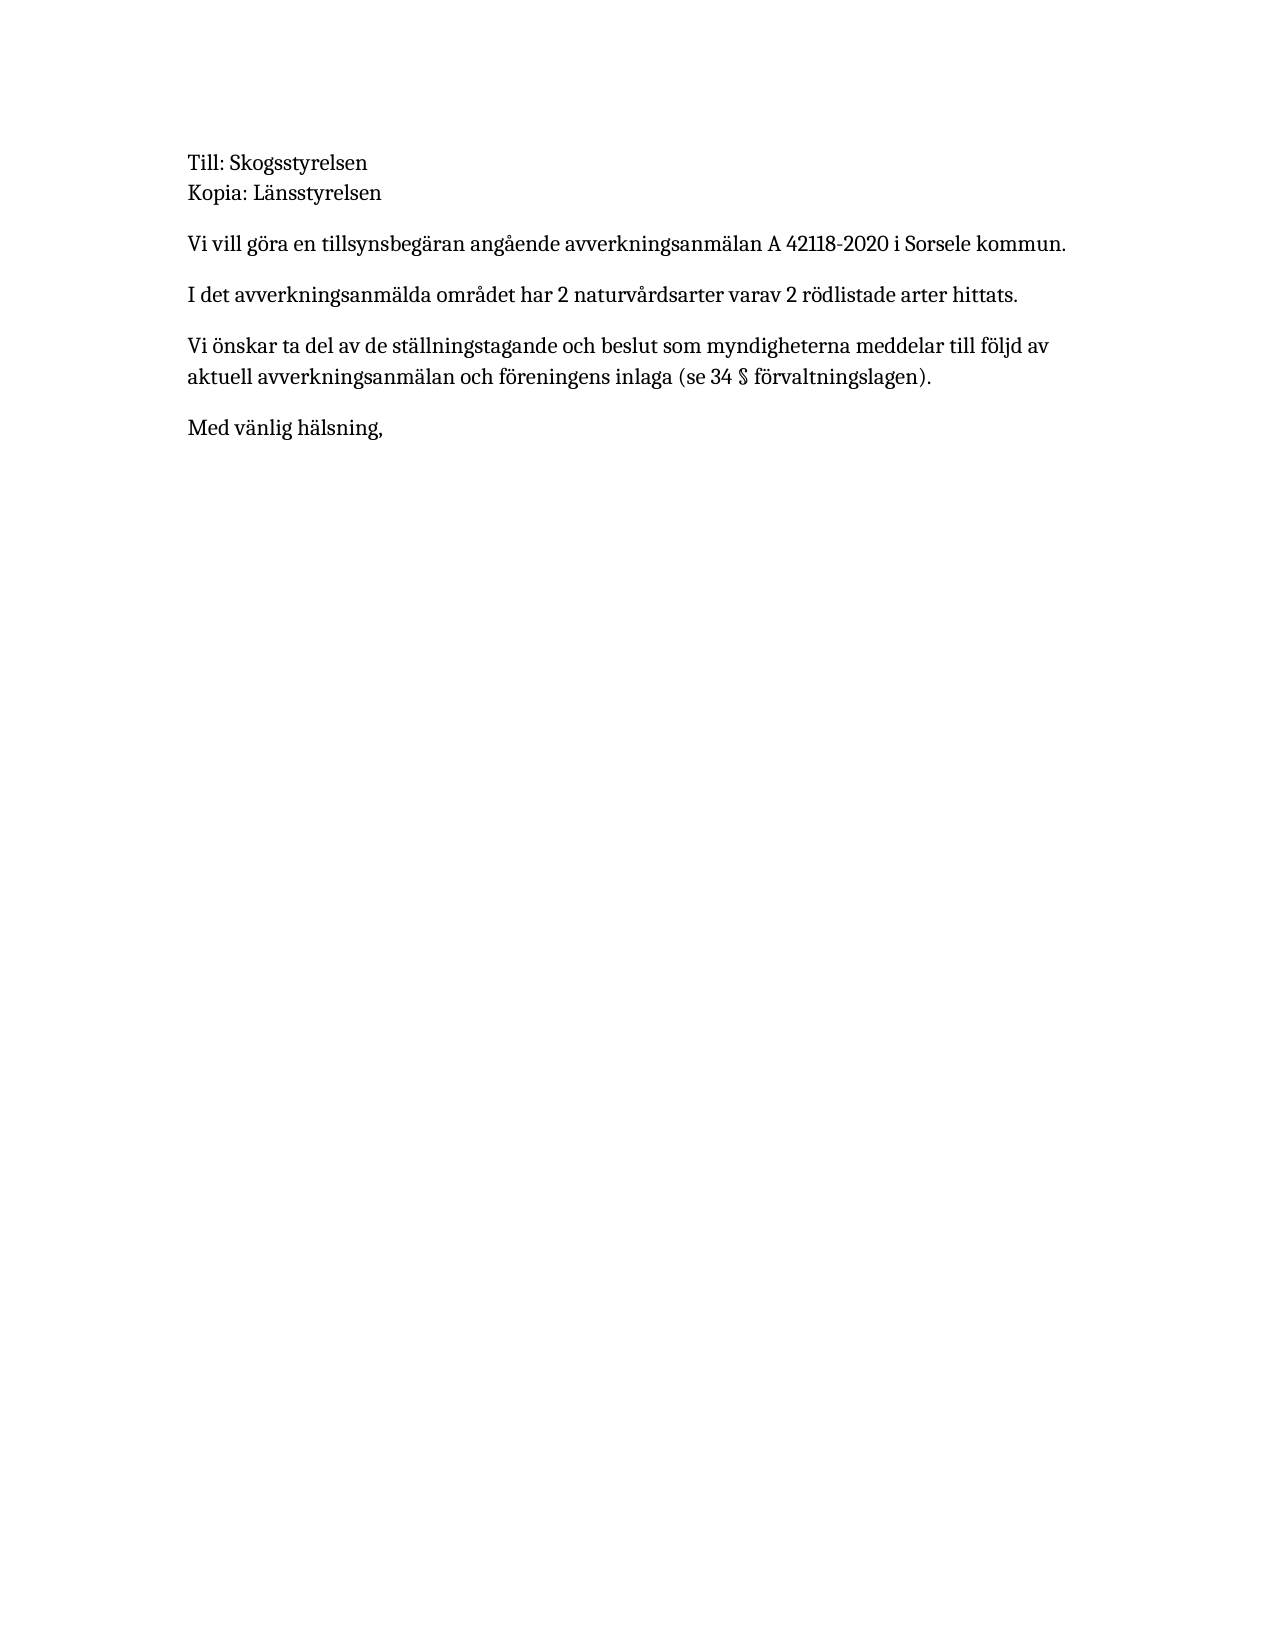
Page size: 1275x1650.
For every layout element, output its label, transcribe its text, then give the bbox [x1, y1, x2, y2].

text Med vänlig hälsning, [187, 414, 1087, 471]
text Vi vill göra en tillsynsbegäran angående avverkningsanmälan A 42118-2020 i Sorsele kommun. [187, 231, 1087, 258]
text I det avverkningsanmälda området har 2 naturvårdsarter varav 2 rödlistade arter hittats. [187, 282, 1087, 309]
text Till: Skogsstyrelsen Kopia: Länsstyrelsen [187, 150, 1087, 207]
text Vi önskar ta del av de ställningstagande och beslut som myndigheterna meddelar till följd av aktuell avverkningsanmälan och föreningens inlaga (se 34 § förvaltningslagen). [187, 333, 1087, 390]
